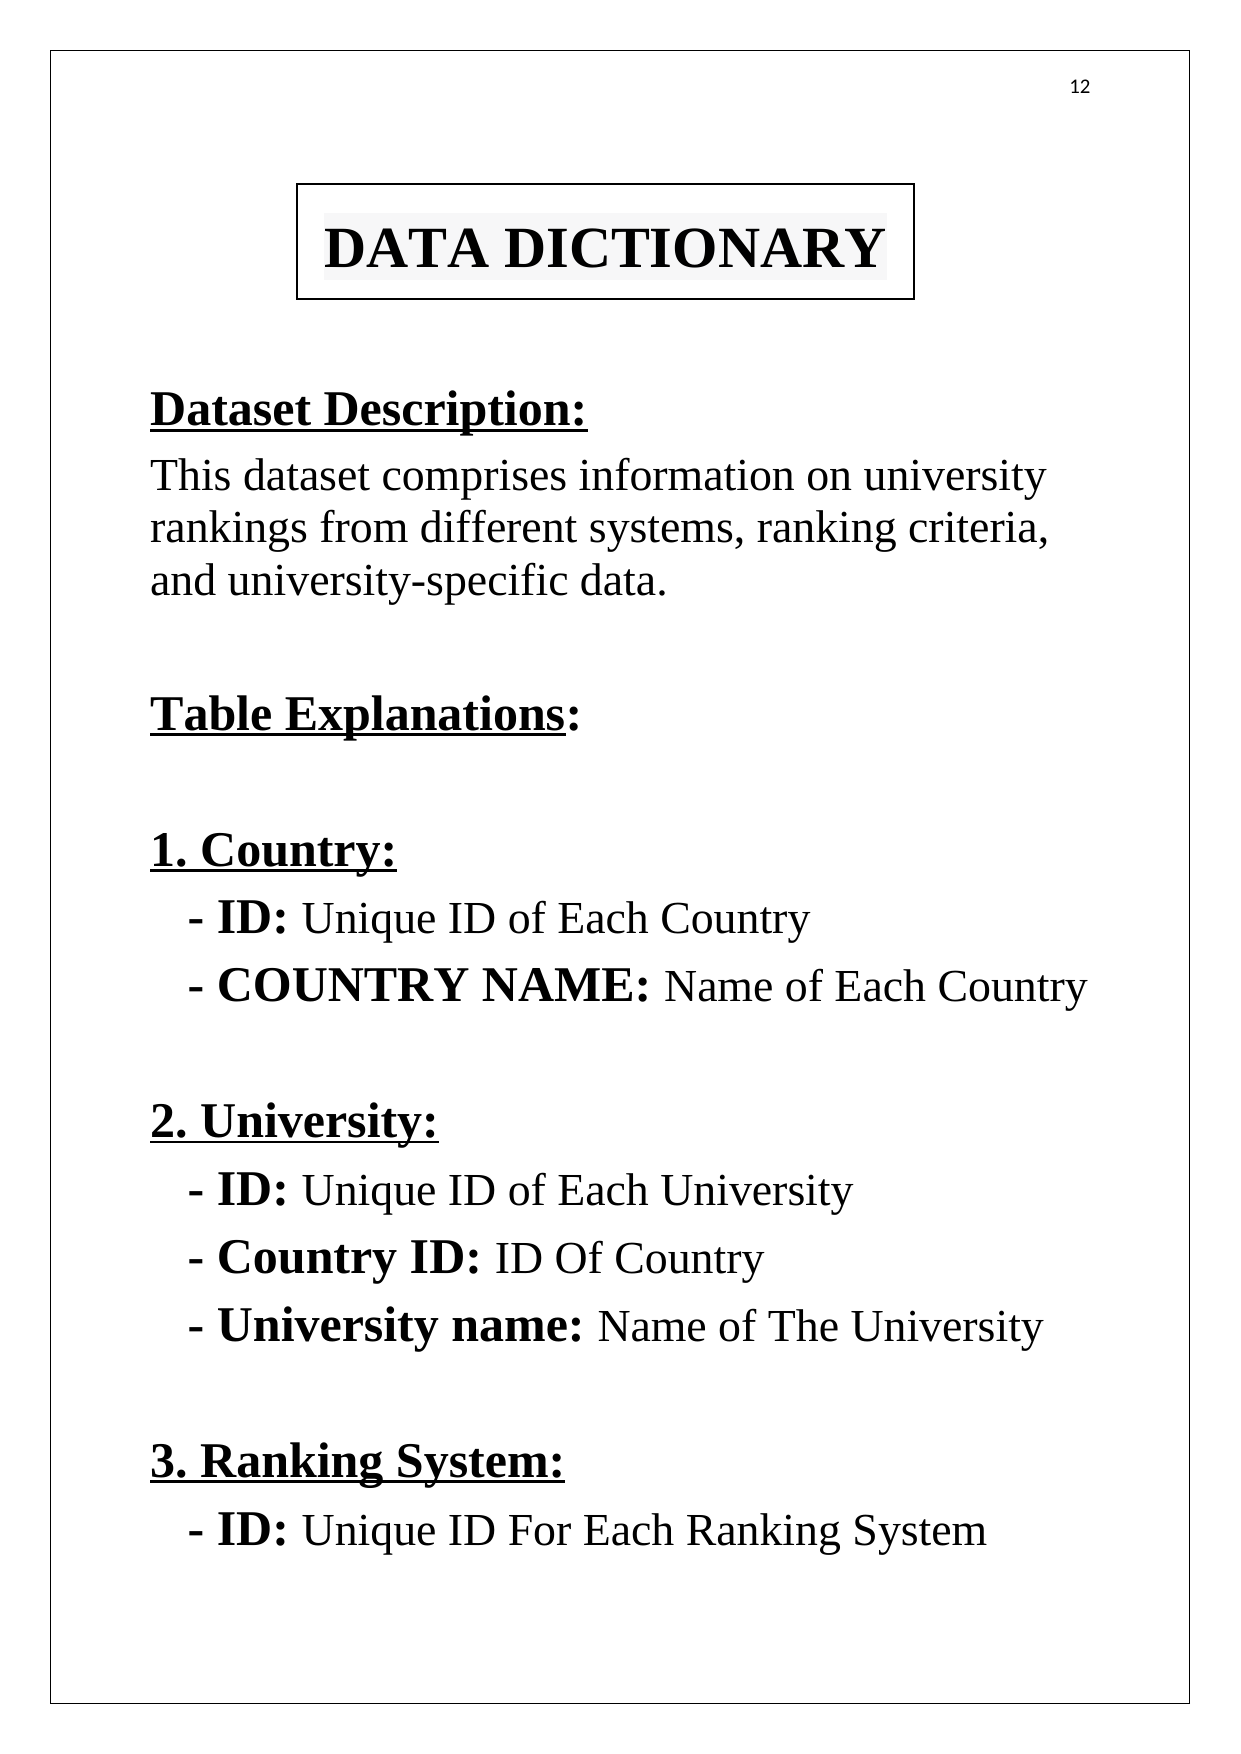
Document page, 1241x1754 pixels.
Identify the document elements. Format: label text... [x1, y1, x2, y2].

text 2. University: [150, 1091, 1090, 1148]
text - ID: Unique ID of Each Country [150, 887, 1090, 945]
text - ID: Unique ID of Each University [150, 1159, 1090, 1216]
text 3. Ranking System: [150, 1431, 1090, 1488]
text This dataset comprises information on university rankings from different systems, ranking criteria, and university-specific data. [150, 447, 1090, 605]
text Dataset Description: [150, 379, 1090, 437]
text - University name: Name of The University [150, 1295, 1090, 1352]
text - ID: Unique ID For Each Ranking System [150, 1498, 1090, 1556]
text Table Explanations: [150, 683, 1090, 741]
text - COUNTRY NAME: Name of Each Country [150, 955, 1090, 1013]
text 1. Country: [150, 819, 1090, 877]
text - Country ID: ID Of Country [150, 1227, 1090, 1284]
